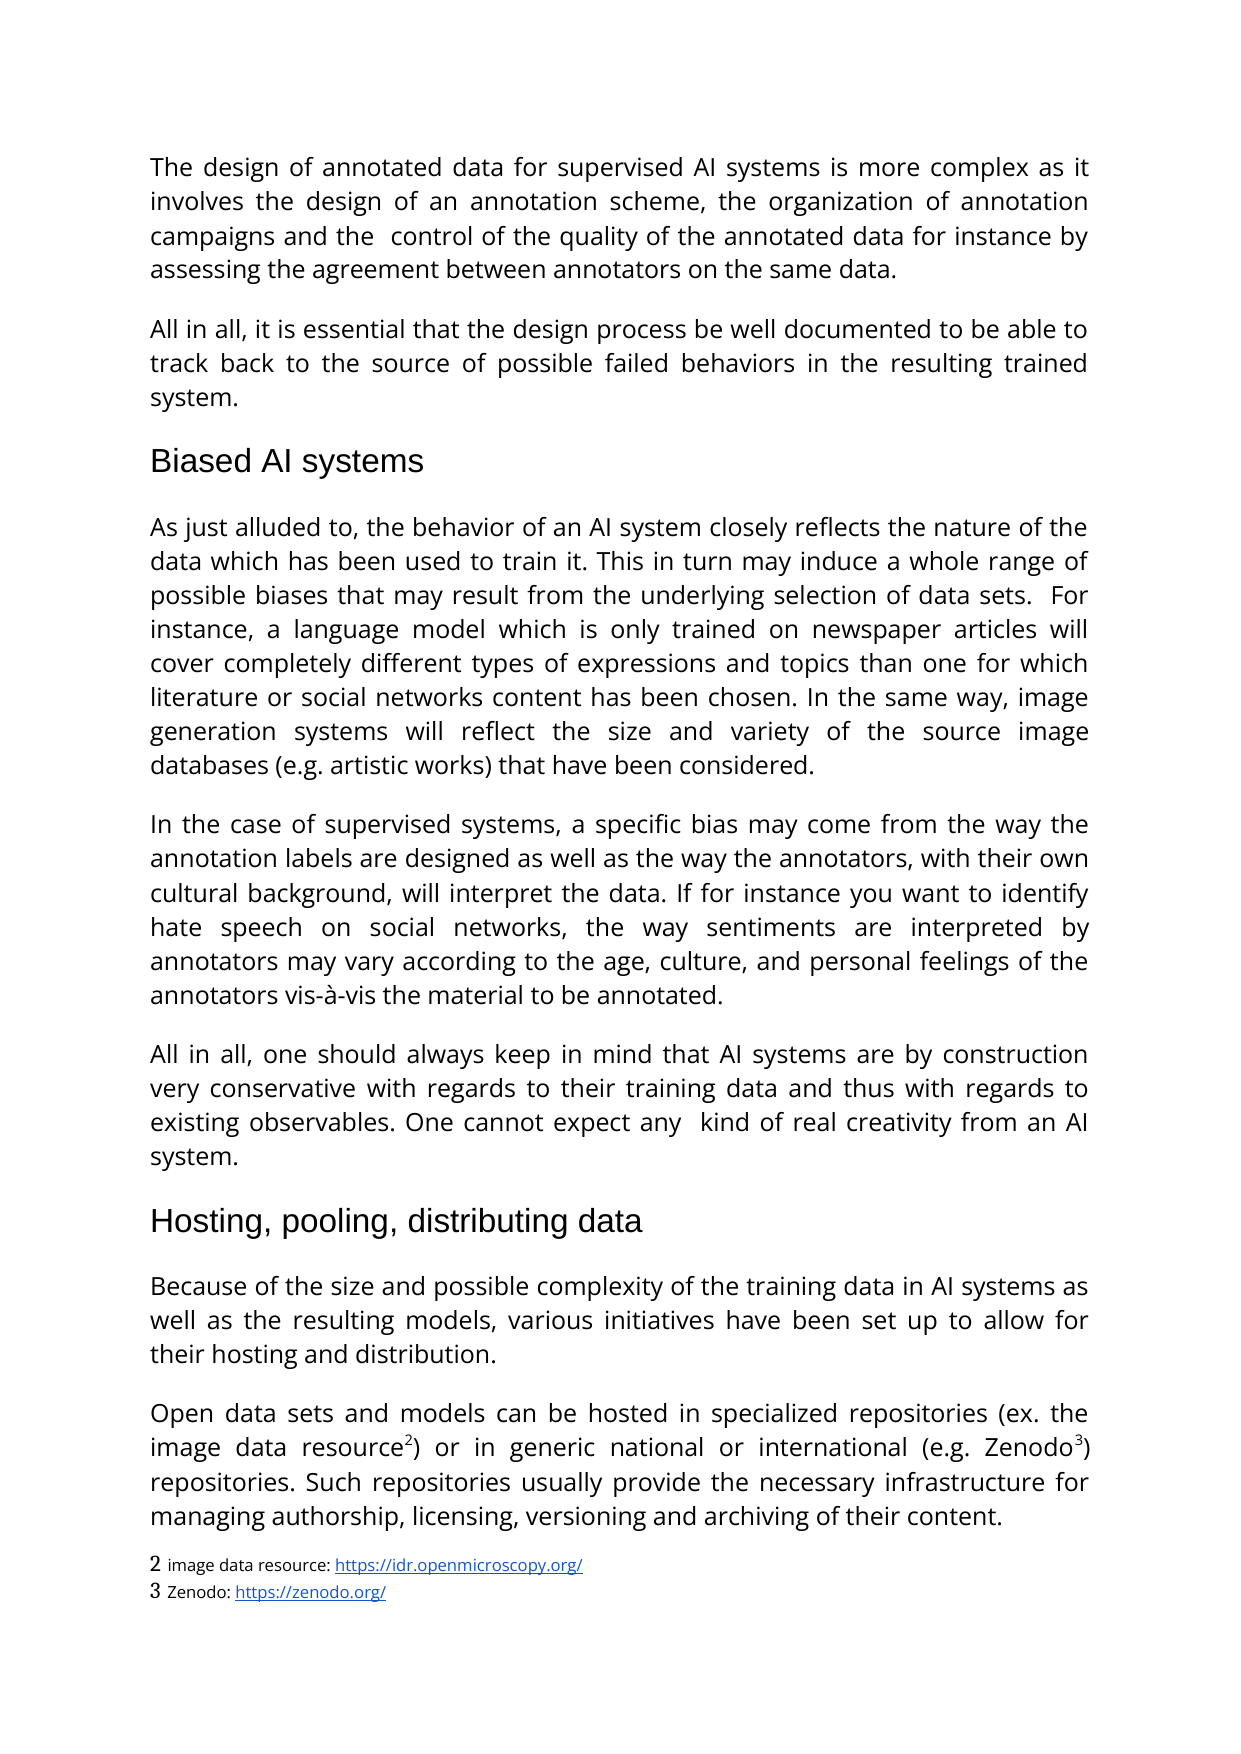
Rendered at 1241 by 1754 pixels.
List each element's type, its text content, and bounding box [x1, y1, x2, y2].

text As just alluded to, the behavior of an AI system closely reflects the nature of the data which has been used to train it. This in turn may induce a whole range of possible biases that may result from the underlying selection of data sets. For instance, a language model which is only trained on newspaper articles will cover completely different types of expressions and topics than one for which literature or social networks content has been chosen. In the same way, image generation systems will reflect the size and variety of the source image databases (e.g. artistic works) that have been considered. [150, 509, 1090, 782]
text Open data sets and models can be hosted in specialized repositories (ex. the image data resource) or in generic national or international (e.g. Zenodo) repositories. Such repositories usually provide the necessary infrastructure for managing authorship, licensing, versioning and archiving of their content. [150, 1396, 1090, 1532]
text In the case of supervised systems, a specific bias may come from the way the annotation labels are designed as well as the way the annotators, with their own cultural background, will interpret the data. If for instance you want to identify hate speech on social networks, the way sentiments are interpreted by annotators may vary according to the age, culture, and personal feelings of the annotators vis-à-vis the material to be annotated. [150, 807, 1090, 1011]
text All in all, it is essential that the design process be well documented to be able to track back to the source of possible failed behaviors in the resulting trained system. [150, 311, 1090, 413]
text Because of the size and possible complexity of the training data in AI systems as well as the resulting models, various initiatives have been set up to allow for their hosting and distribution. [150, 1269, 1090, 1371]
text The design of annotated data for supervised AI systems is more complex as it involves the design of an annotation scheme, the organization of annotation campaigns and the control of the quality of the annotated data for instance by assessing the agreement between annotators on the same data. [150, 150, 1090, 286]
text All in all, one should always keep in mind that AI systems are by construction very conservative with regards to their training data and thus with regards to existing observables. One cannot expect any kind of real creativity from an AI system. [150, 1036, 1090, 1173]
subtitle Hosting, pooling, distributing data [150, 1201, 1090, 1239]
subtitle Biased AI systems [150, 442, 1090, 480]
